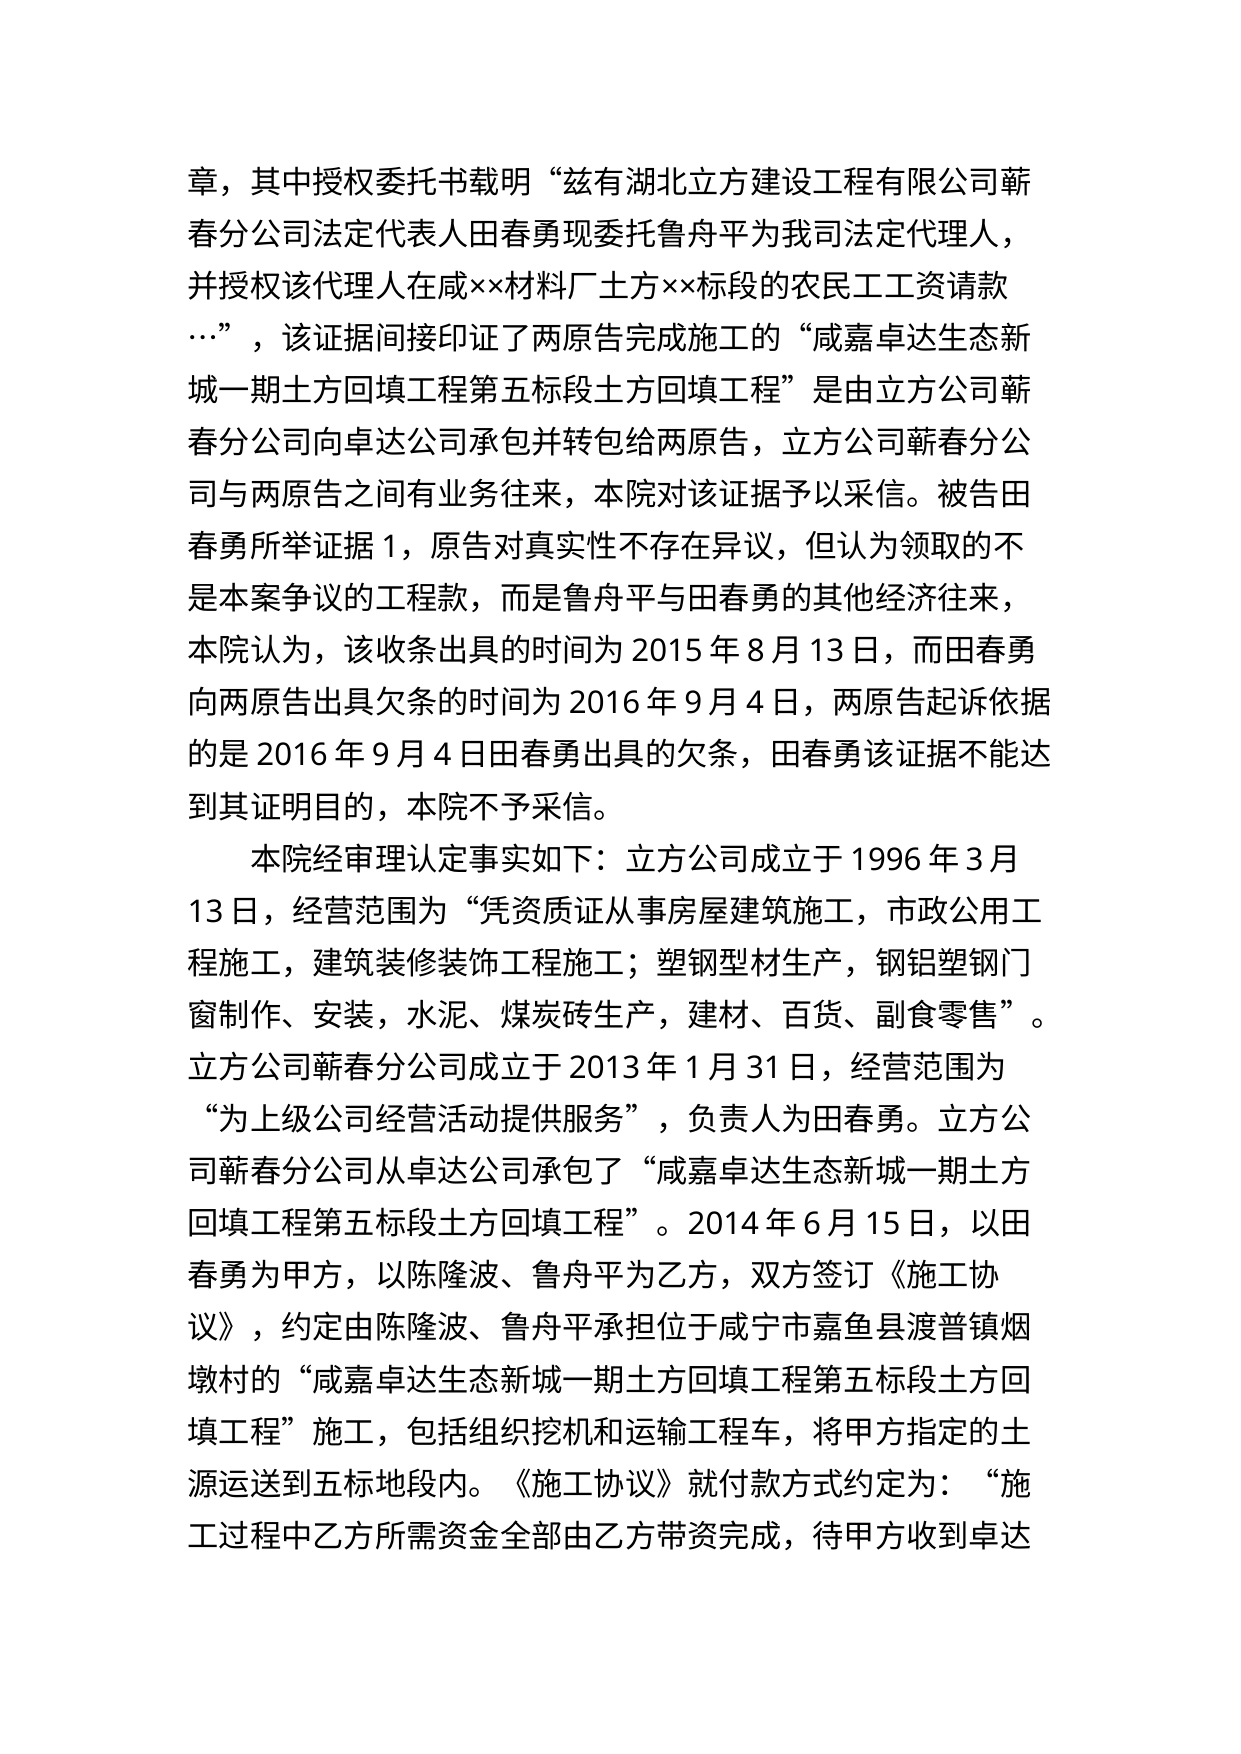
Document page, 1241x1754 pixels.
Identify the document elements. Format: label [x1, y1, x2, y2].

text [187, 150, 1053, 827]
text [187, 827, 1053, 1556]
